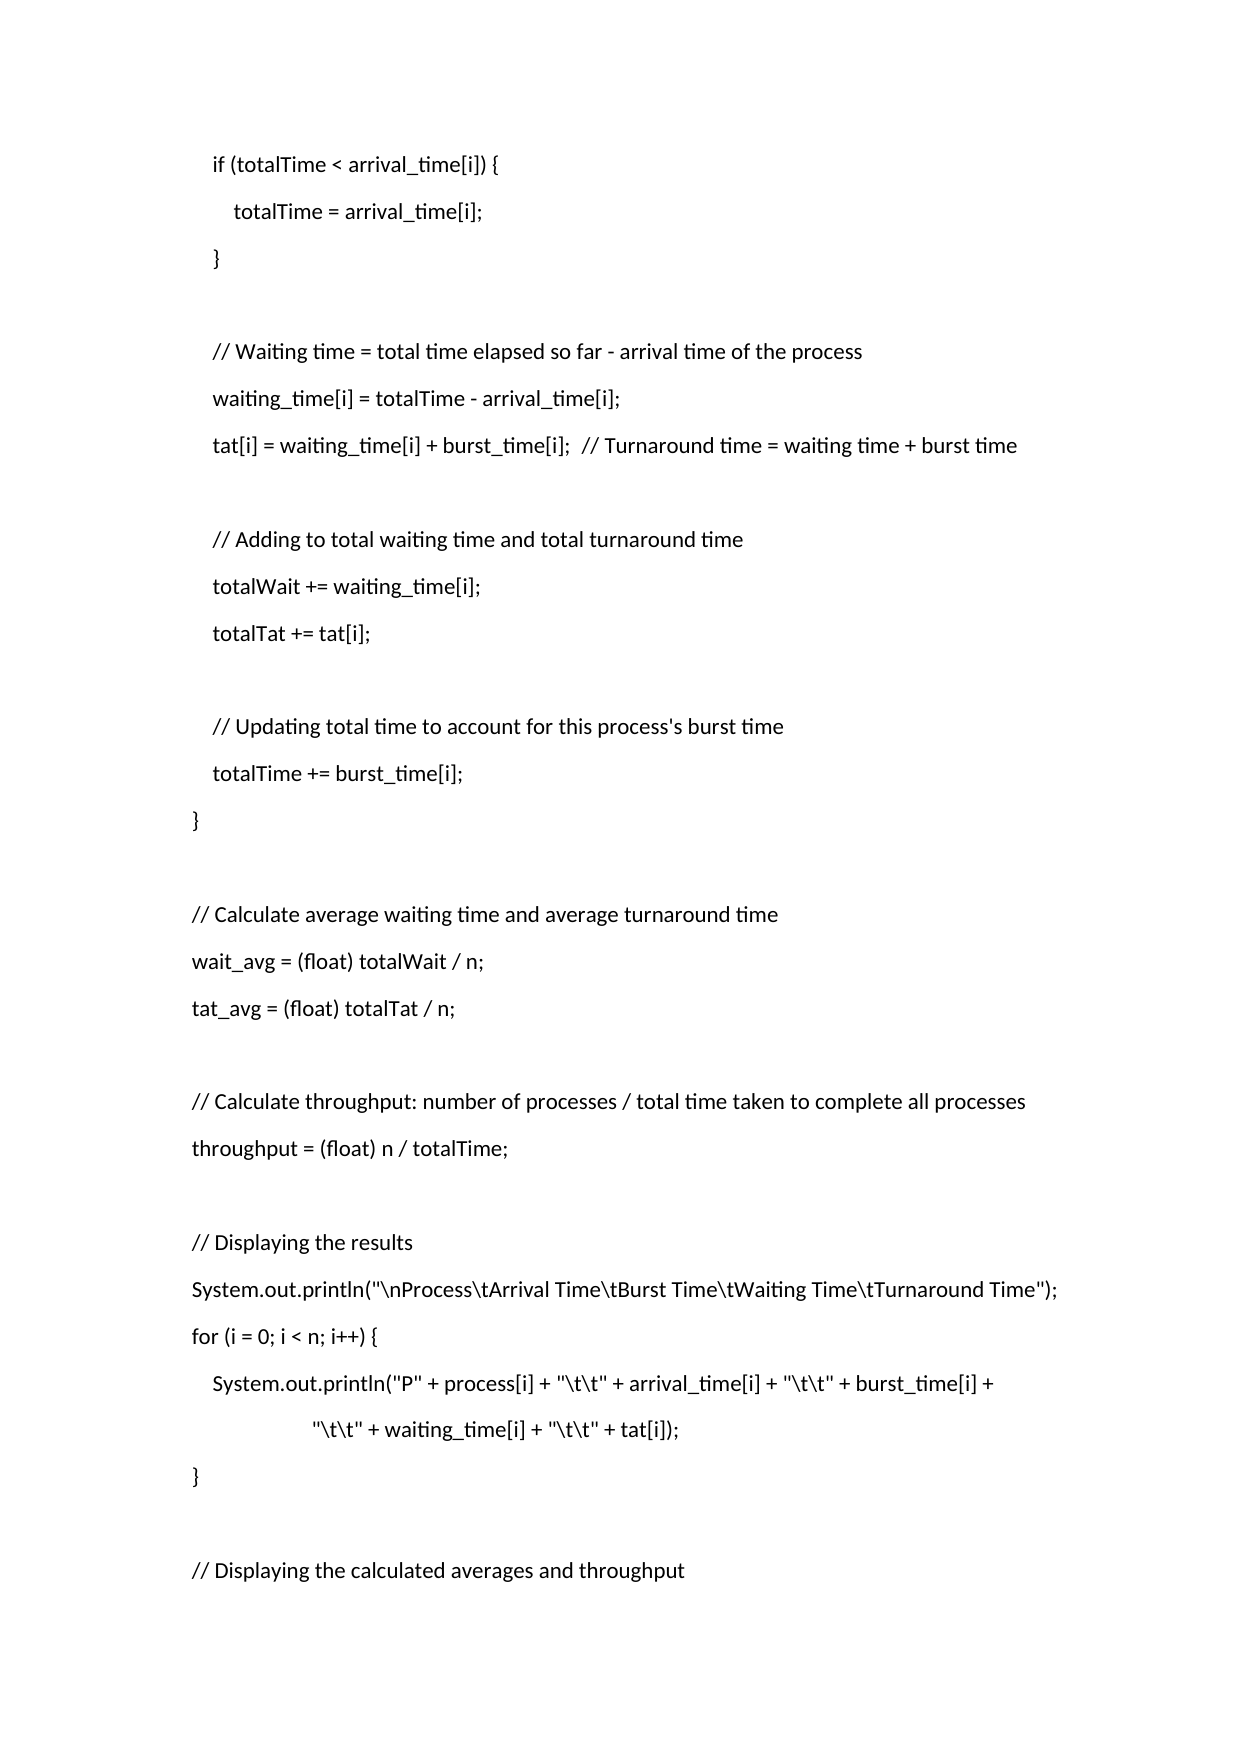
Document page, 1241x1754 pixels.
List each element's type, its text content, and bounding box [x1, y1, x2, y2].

text totalTime += burst_time[i]; [150, 759, 1090, 787]
text waiting_time[i] = totalTime - arrival_time[i]; [150, 384, 1090, 412]
text throughput = (float) n / totalTime; [150, 1134, 1090, 1162]
text // Calculate throughput: number of processes / total time taken to complete all processes [150, 1087, 1090, 1116]
text for (i = 0; i < n; i++) { [150, 1322, 1090, 1350]
text "\t\t" + waiting_time[i] + "\t\t" + tat[i]); [150, 1416, 1090, 1444]
text // Displaying the results [150, 1228, 1090, 1256]
text if (totalTime < arrival_time[i]) { [150, 150, 1090, 178]
text } [150, 244, 1090, 272]
text totalTime = arrival_time[i]; [150, 197, 1090, 225]
text // Updating total time to account for this process's burst time [150, 712, 1090, 741]
text totalTat += tat[i]; [150, 619, 1090, 647]
text tat_avg = (float) totalTat / n; [150, 994, 1090, 1022]
text // Displaying the calculated averages and throughput [150, 1556, 1090, 1584]
text // Calculate average waiting time and average turnaround time [150, 900, 1090, 928]
text } [150, 806, 1090, 834]
text System.out.println("P" + process[i] + "\t\t" + arrival_time[i] + "\t\t" + burst_time[i] + [150, 1369, 1090, 1397]
text // Adding to total waiting time and total turnaround time [150, 525, 1090, 553]
text System.out.println("\nProcess\tArrival Time\tBurst Time\tWaiting Time\tTurnaround Time"); [150, 1275, 1090, 1303]
text // Waiting time = total time elapsed so far - arrival time of the process [150, 337, 1090, 366]
text wait_avg = (float) totalWait / n; [150, 947, 1090, 975]
text } [150, 1462, 1090, 1491]
text tat[i] = waiting_time[i] + burst_time[i]; // Turnaround time = waiting time + burst time [150, 431, 1090, 459]
text totalWait += waiting_time[i]; [150, 572, 1090, 600]
